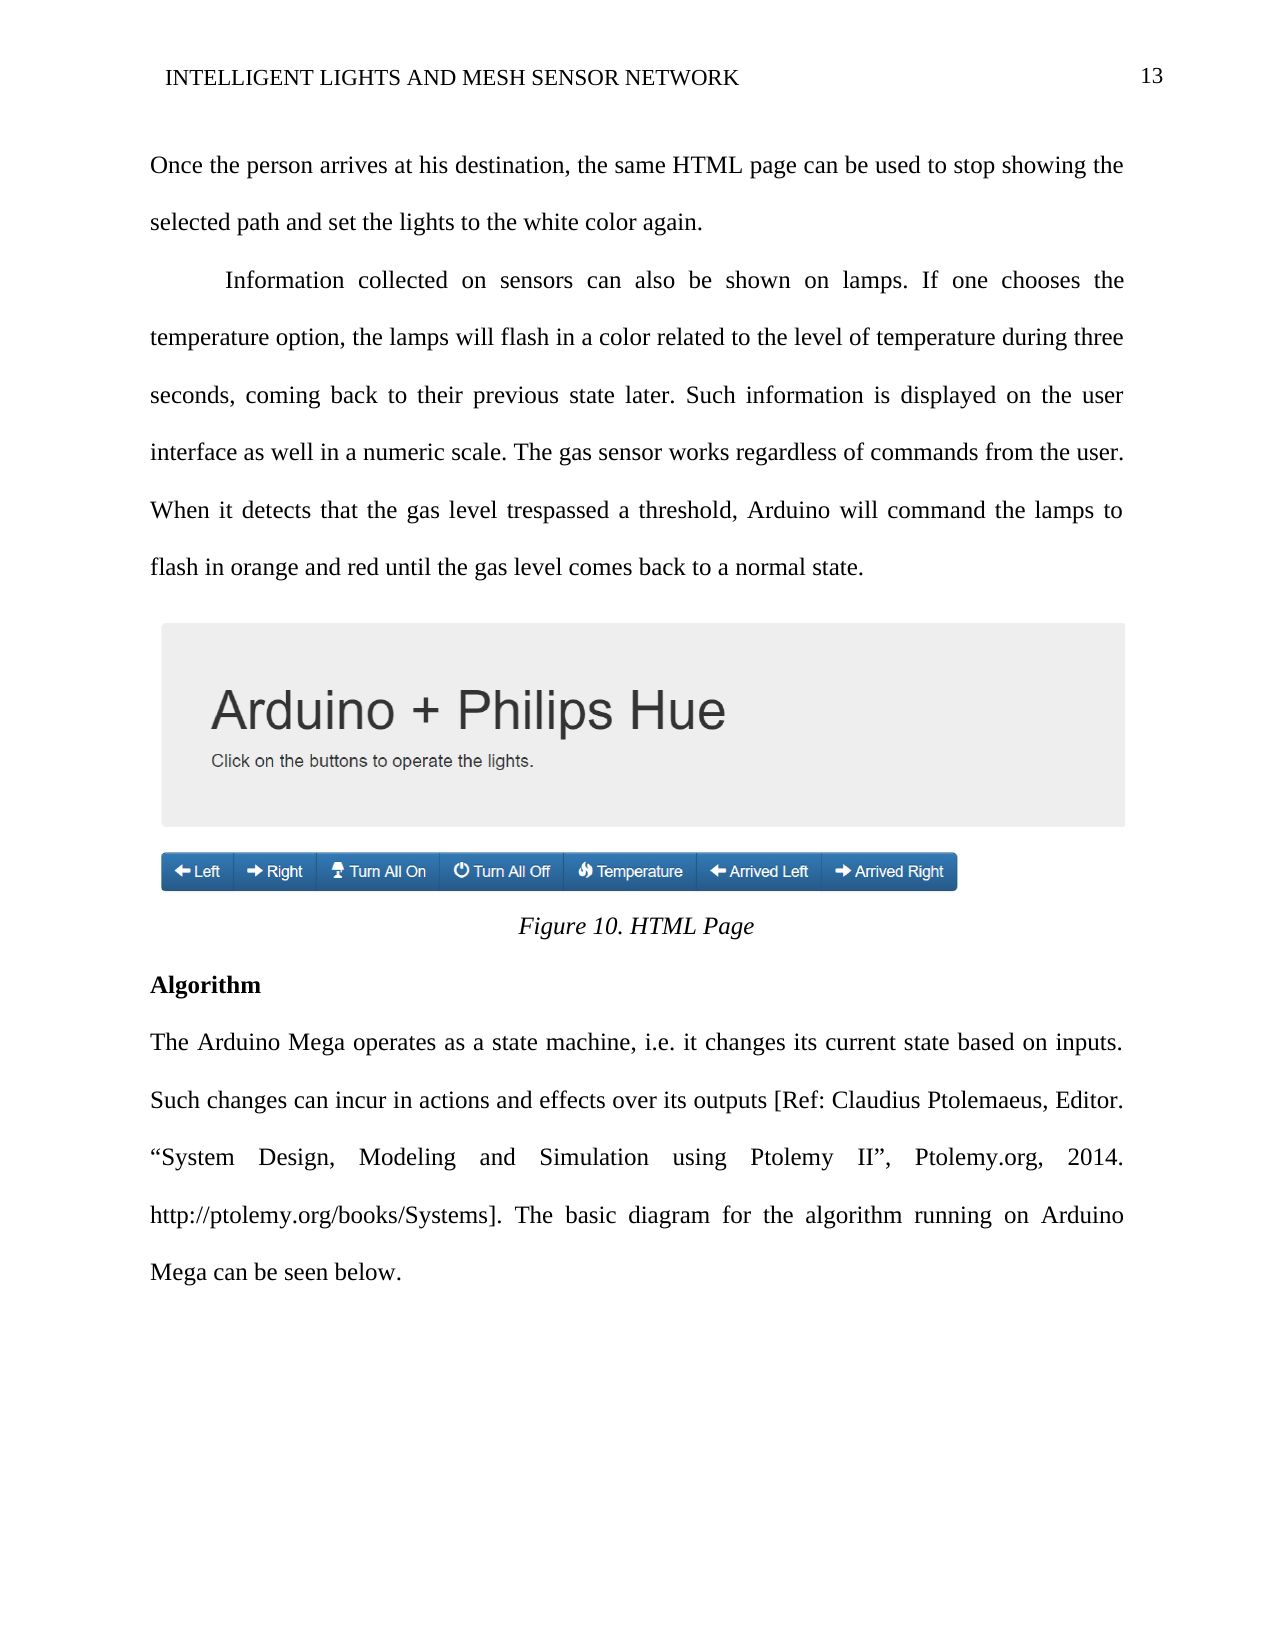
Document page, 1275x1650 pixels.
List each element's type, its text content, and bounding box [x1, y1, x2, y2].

subtitle Algorithm [150, 970, 1125, 999]
text Information collected on sensors can also be shown on lamps. If one chooses the temperature option, the lamps will flash in a color related to the level of temperature during three seconds, coming back to their previous state later. Such information is displayed on the user interface as well in a numeric scale. The gas sensor works regardless of commands from the user. When it detects that the gas level trespassed a threshold, Arduino will command the lamps to flash in orange and red until the gas level comes back to a normal state. [150, 265, 1125, 581]
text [150, 150, 1125, 236]
picture [161, 623, 1125, 898]
text The Arduino Mega operates as a state machine, i.e. it changes its current state based on inputs. Such changes can incur in actions and effects over its outputs [Ref: Claudius Ptolemaeus, Editor. “System Design, Modeling and Simulation using Ptolemy II”, Ptolemy.org, 2014. http://ptolemy.org/books/Systems]. The basic diagram for the algorithm running on Arduino Mega can be seen below. [150, 1027, 1125, 1286]
table_cell Figure 10. HTML Page [150, 911, 1125, 966]
table_header [150, 610, 1125, 911]
